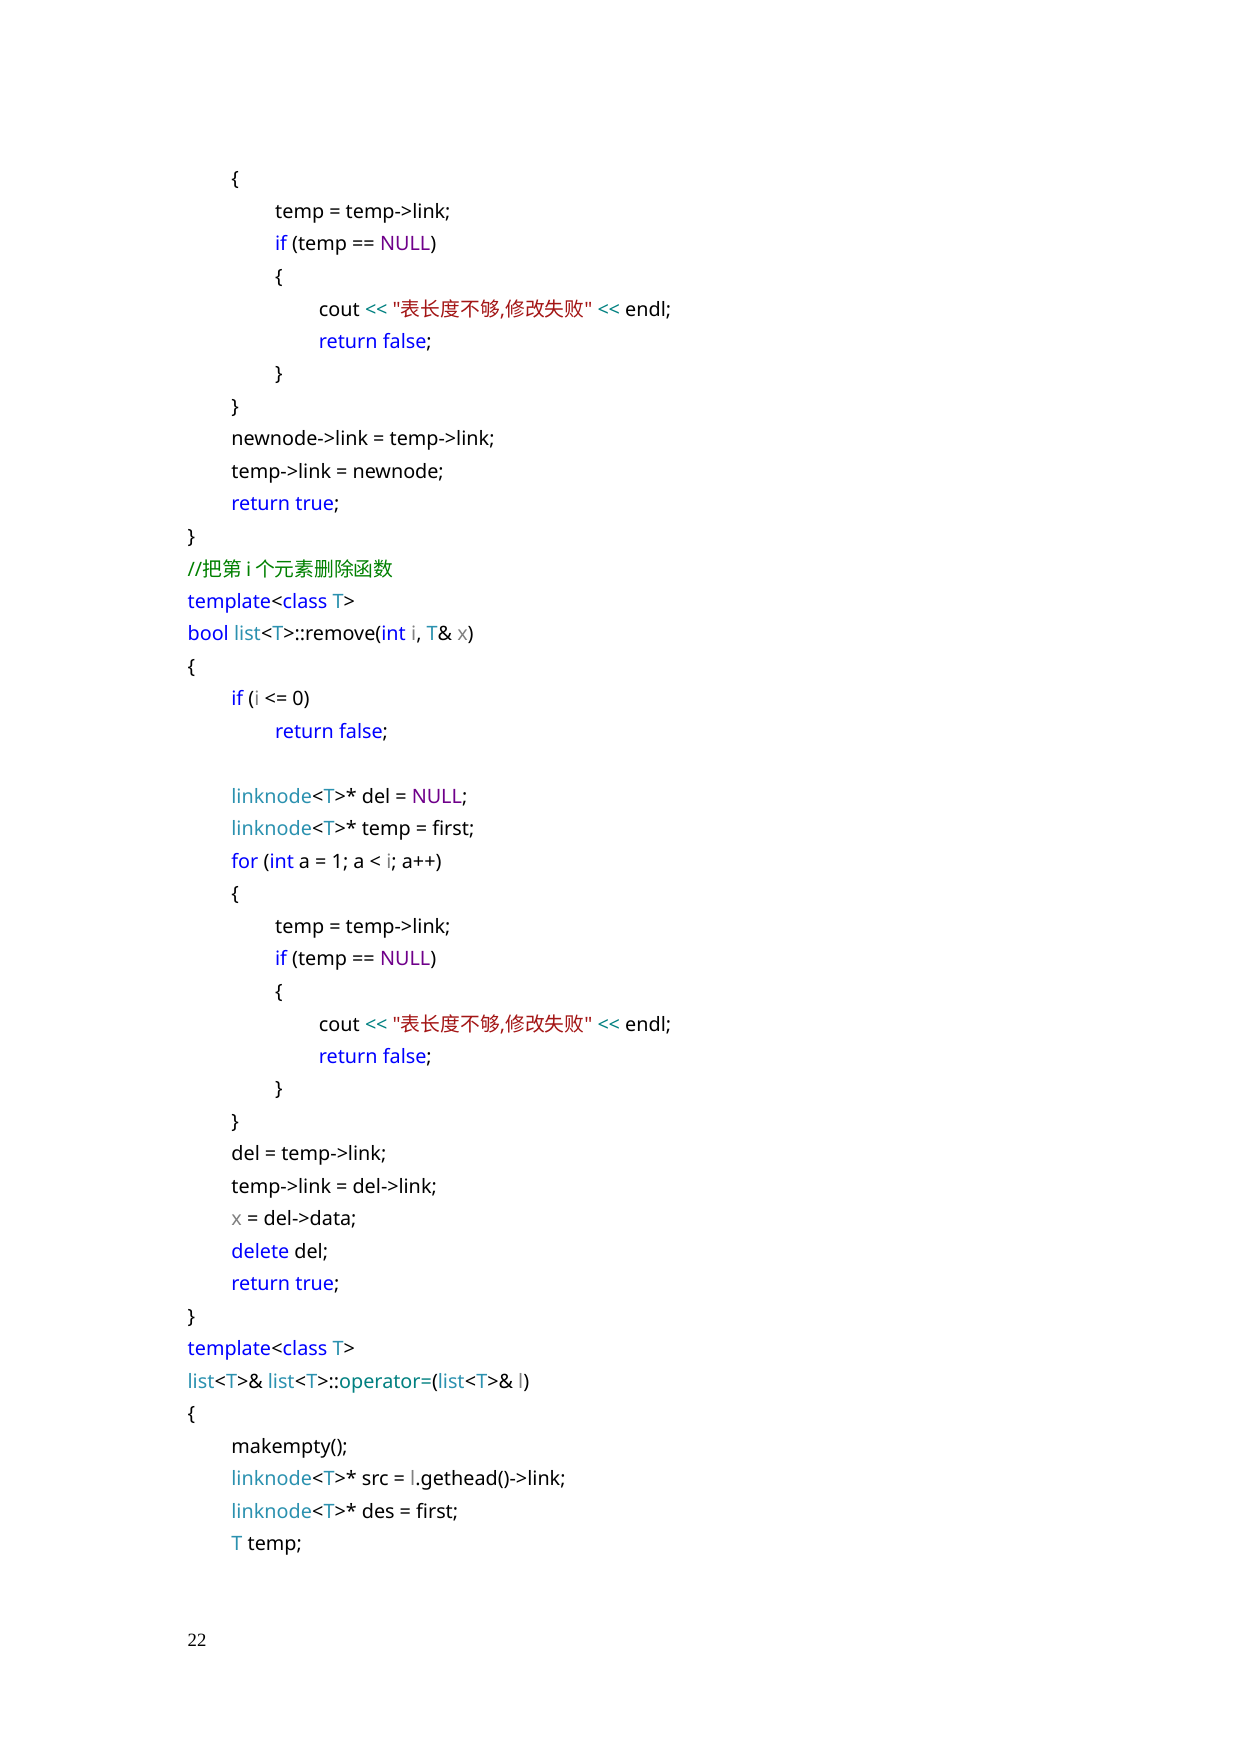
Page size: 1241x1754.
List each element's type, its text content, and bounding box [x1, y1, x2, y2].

text return true; [187, 487, 1053, 519]
text linknode<T>* des = first; [187, 1494, 1053, 1527]
text x = del->data; [187, 1202, 1053, 1234]
text return true; [187, 1267, 1053, 1299]
text cout << "表长度不够,修改失败" << endl; [187, 1007, 1053, 1039]
text template<class T> [187, 584, 1053, 617]
text } [187, 389, 1053, 422]
text { [187, 877, 1053, 909]
text delete del; [187, 1234, 1053, 1267]
text } [187, 1072, 1053, 1104]
text bool list<T>::remove(int i, T& x) [187, 617, 1053, 649]
text //把第i个元素删除函数 [187, 552, 1053, 584]
text linknode<T>* src = l.gethead()->link; [187, 1462, 1053, 1494]
text { [187, 649, 1053, 682]
text return false; [187, 714, 1053, 747]
text for (int a = 1; a < i; a++) [187, 844, 1053, 877]
text T temp; [187, 1527, 1053, 1559]
text temp = temp->link; [187, 194, 1053, 227]
text { [187, 1397, 1053, 1429]
text { [187, 974, 1053, 1007]
text { [187, 162, 1053, 194]
text if (temp == NULL) [187, 942, 1053, 974]
text } [187, 357, 1053, 389]
text return false; [187, 324, 1053, 357]
text temp->link = newnode; [187, 454, 1053, 487]
text temp = temp->link; [187, 909, 1053, 942]
text return false; [187, 1039, 1053, 1072]
text } [187, 1299, 1053, 1332]
text del = temp->link; [187, 1137, 1053, 1169]
text list<T>& list<T>::operator=(list<T>& l) [187, 1364, 1053, 1397]
text linknode<T>* del = NULL; [187, 779, 1053, 812]
text } [187, 1104, 1053, 1137]
text linknode<T>* temp = first; [187, 812, 1053, 844]
text newnode->link = temp->link; [187, 422, 1053, 454]
text { [187, 259, 1053, 292]
text if (temp == NULL) [187, 227, 1053, 259]
text temp->link = del->link; [187, 1169, 1053, 1202]
text makempty(); [187, 1429, 1053, 1462]
text if (i <= 0) [187, 682, 1053, 714]
text } [187, 519, 1053, 552]
text cout << "表长度不够,修改失败" << endl; [187, 292, 1053, 324]
text template<class T> [187, 1332, 1053, 1364]
